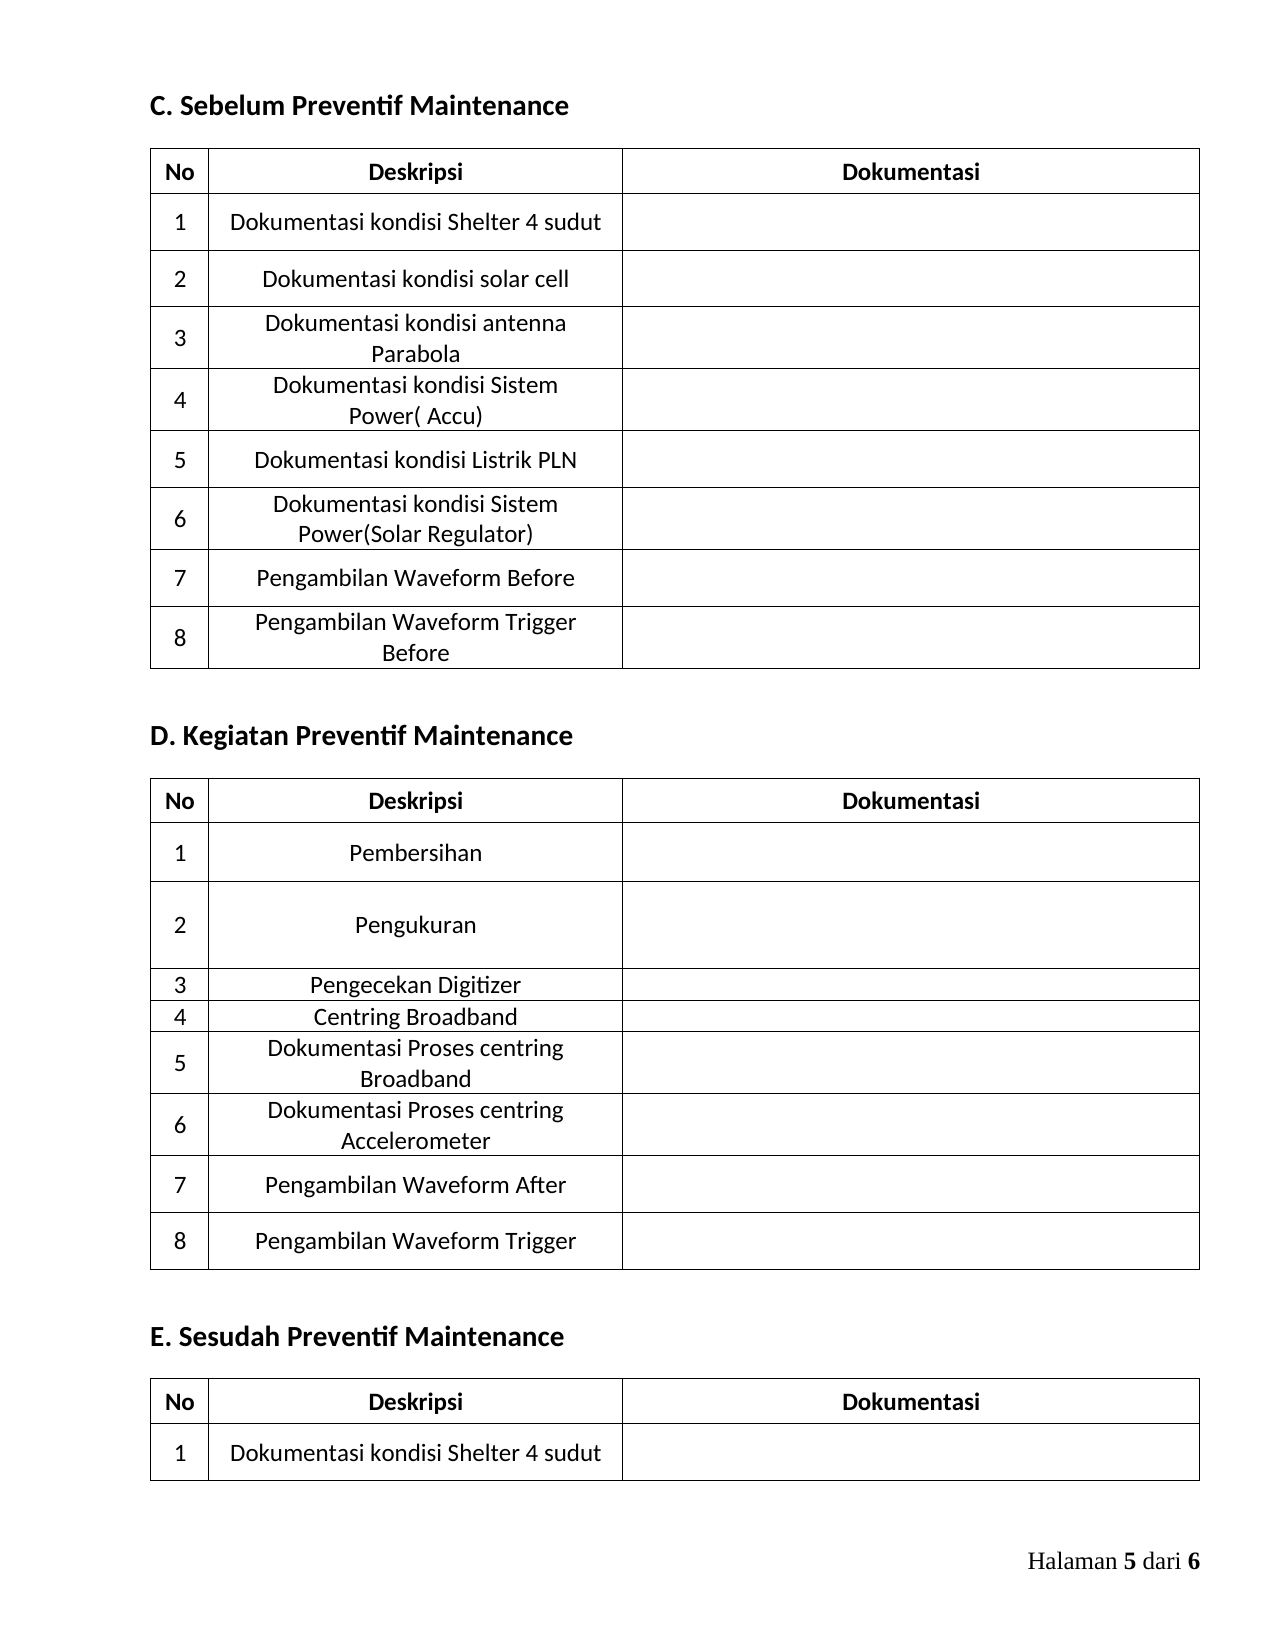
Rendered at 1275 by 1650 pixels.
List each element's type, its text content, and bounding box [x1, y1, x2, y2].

table_cell 3 [151, 969, 208, 1000]
table_cell Pengambilan Waveform Trigger Before [209, 607, 622, 668]
table_cell [623, 1094, 1199, 1155]
table_cell Dokumentasi Proses centring Accelerometer [209, 1094, 622, 1155]
table_cell [623, 369, 1199, 430]
table_cell Dokumentasi Proses centring Broadband [209, 1032, 622, 1093]
table_cell 2 [151, 882, 208, 968]
table_cell 1 [151, 1424, 208, 1480]
table_header Dokumentasi [623, 779, 1199, 822]
table_cell 1 [151, 823, 208, 881]
subtitle D. Kegiatan Preventif Maintenance [150, 717, 1200, 752]
table_cell 1 [151, 194, 208, 249]
table_header Dokumentasi [623, 149, 1199, 193]
table_cell [623, 307, 1199, 368]
table_cell 5 [151, 1032, 208, 1093]
table_cell [623, 969, 1199, 1000]
table_cell Pengukuran [209, 882, 622, 968]
table_cell Centring Broadband [209, 1001, 622, 1031]
table_cell 8 [151, 1213, 208, 1268]
table_cell 8 [151, 607, 208, 668]
subtitle E. Sesudah Preventif Maintenance [150, 1318, 1200, 1353]
table_header Deskripsi [209, 1379, 622, 1423]
table_cell Dokumentasi kondisi Sistem Power(Solar Regulator) [209, 488, 622, 549]
table_cell Dokumentasi kondisi Shelter 4 sudut [209, 194, 622, 249]
table_cell 7 [151, 1156, 208, 1212]
table_header No [151, 779, 208, 822]
table_cell [623, 1213, 1199, 1268]
table_cell [623, 607, 1199, 668]
table_cell 4 [151, 1001, 208, 1031]
table_cell Pengambilan Waveform After [209, 1156, 622, 1212]
table_cell Dokumentasi kondisi Sistem Power( Accu) [209, 369, 622, 430]
table_cell Pengambilan Waveform Before [209, 550, 622, 606]
table_cell Dokumentasi kondisi Shelter 4 sudut [209, 1424, 622, 1480]
table_cell 7 [151, 550, 208, 606]
table_cell Dokumentasi kondisi Listrik PLN [209, 431, 622, 487]
table_cell Dokumentasi kondisi solar cell [209, 251, 622, 306]
table_cell 4 [151, 369, 208, 430]
table_cell [623, 1156, 1199, 1212]
subtitle C. Sebelum Preventif Maintenance [150, 87, 1200, 123]
table_header Deskripsi [209, 779, 622, 822]
table_header Deskripsi [209, 149, 622, 193]
table_cell [623, 823, 1199, 881]
table_cell Pembersihan [209, 823, 622, 881]
table_cell [623, 1001, 1199, 1031]
table_cell [623, 251, 1199, 306]
table_cell 6 [151, 1094, 208, 1155]
table_cell Pengecekan Digitizer [209, 969, 622, 1000]
table_cell 2 [151, 251, 208, 306]
table_cell [623, 194, 1199, 249]
table_cell [623, 431, 1199, 487]
table_cell 6 [151, 488, 208, 549]
table_cell [623, 488, 1199, 549]
table_cell 3 [151, 307, 208, 368]
table_cell Dokumentasi kondisi antenna Parabola [209, 307, 622, 368]
table_cell [623, 550, 1199, 606]
table_cell [623, 1424, 1199, 1480]
table_header No [151, 149, 208, 193]
table_header No [151, 1379, 208, 1423]
table_header Dokumentasi [623, 1379, 1199, 1423]
table_cell [623, 882, 1199, 968]
table_cell 5 [151, 431, 208, 487]
table_cell [623, 1032, 1199, 1093]
table_cell Pengambilan Waveform Trigger [209, 1213, 622, 1268]
